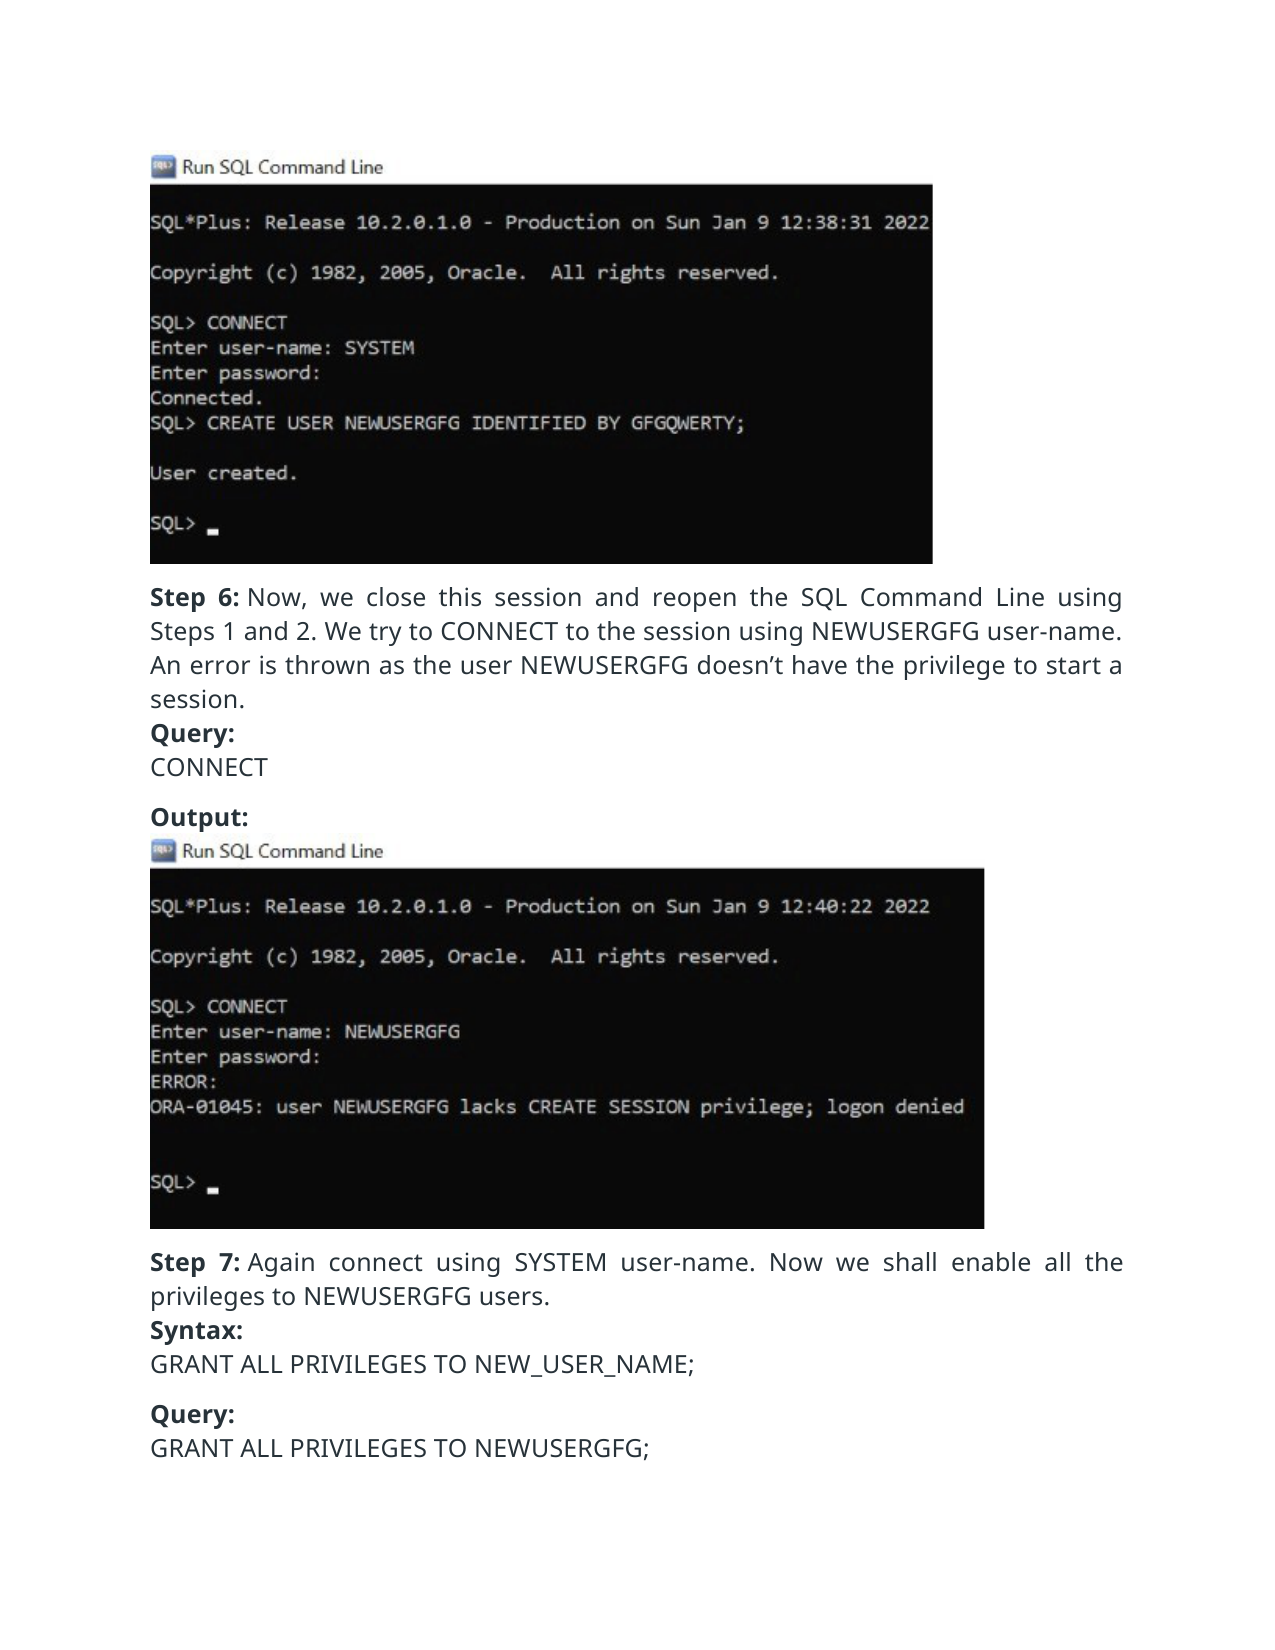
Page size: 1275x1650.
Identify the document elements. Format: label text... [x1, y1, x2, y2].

text Output: [150, 800, 1125, 834]
text CONNECT [150, 750, 1125, 784]
text Step 6: Now, we close this session and reopen the SQL Command Line using Steps 1 and 2. We try to CONNECT to the session using NEWUSERGFG user-name. An error is thrown as the user NEWUSERGFG doesn’t have the privilege to start a session. [150, 580, 1125, 716]
picture [150, 150, 933, 564]
text GRANT ALL PRIVILEGES TO NEW_USER_NAME; [150, 1347, 1125, 1381]
text Query: [150, 716, 1125, 750]
text Query: [150, 1397, 1125, 1431]
text Syntax: [150, 1313, 1125, 1347]
text Step 7: Again connect using SYSTEM user-name. Now we shall enable all the privileges to NEWUSERGFG users. [150, 1245, 1125, 1313]
picture [150, 833, 985, 1229]
text GRANT ALL PRIVILEGES TO NEWUSERGFG; [150, 1431, 1125, 1465]
